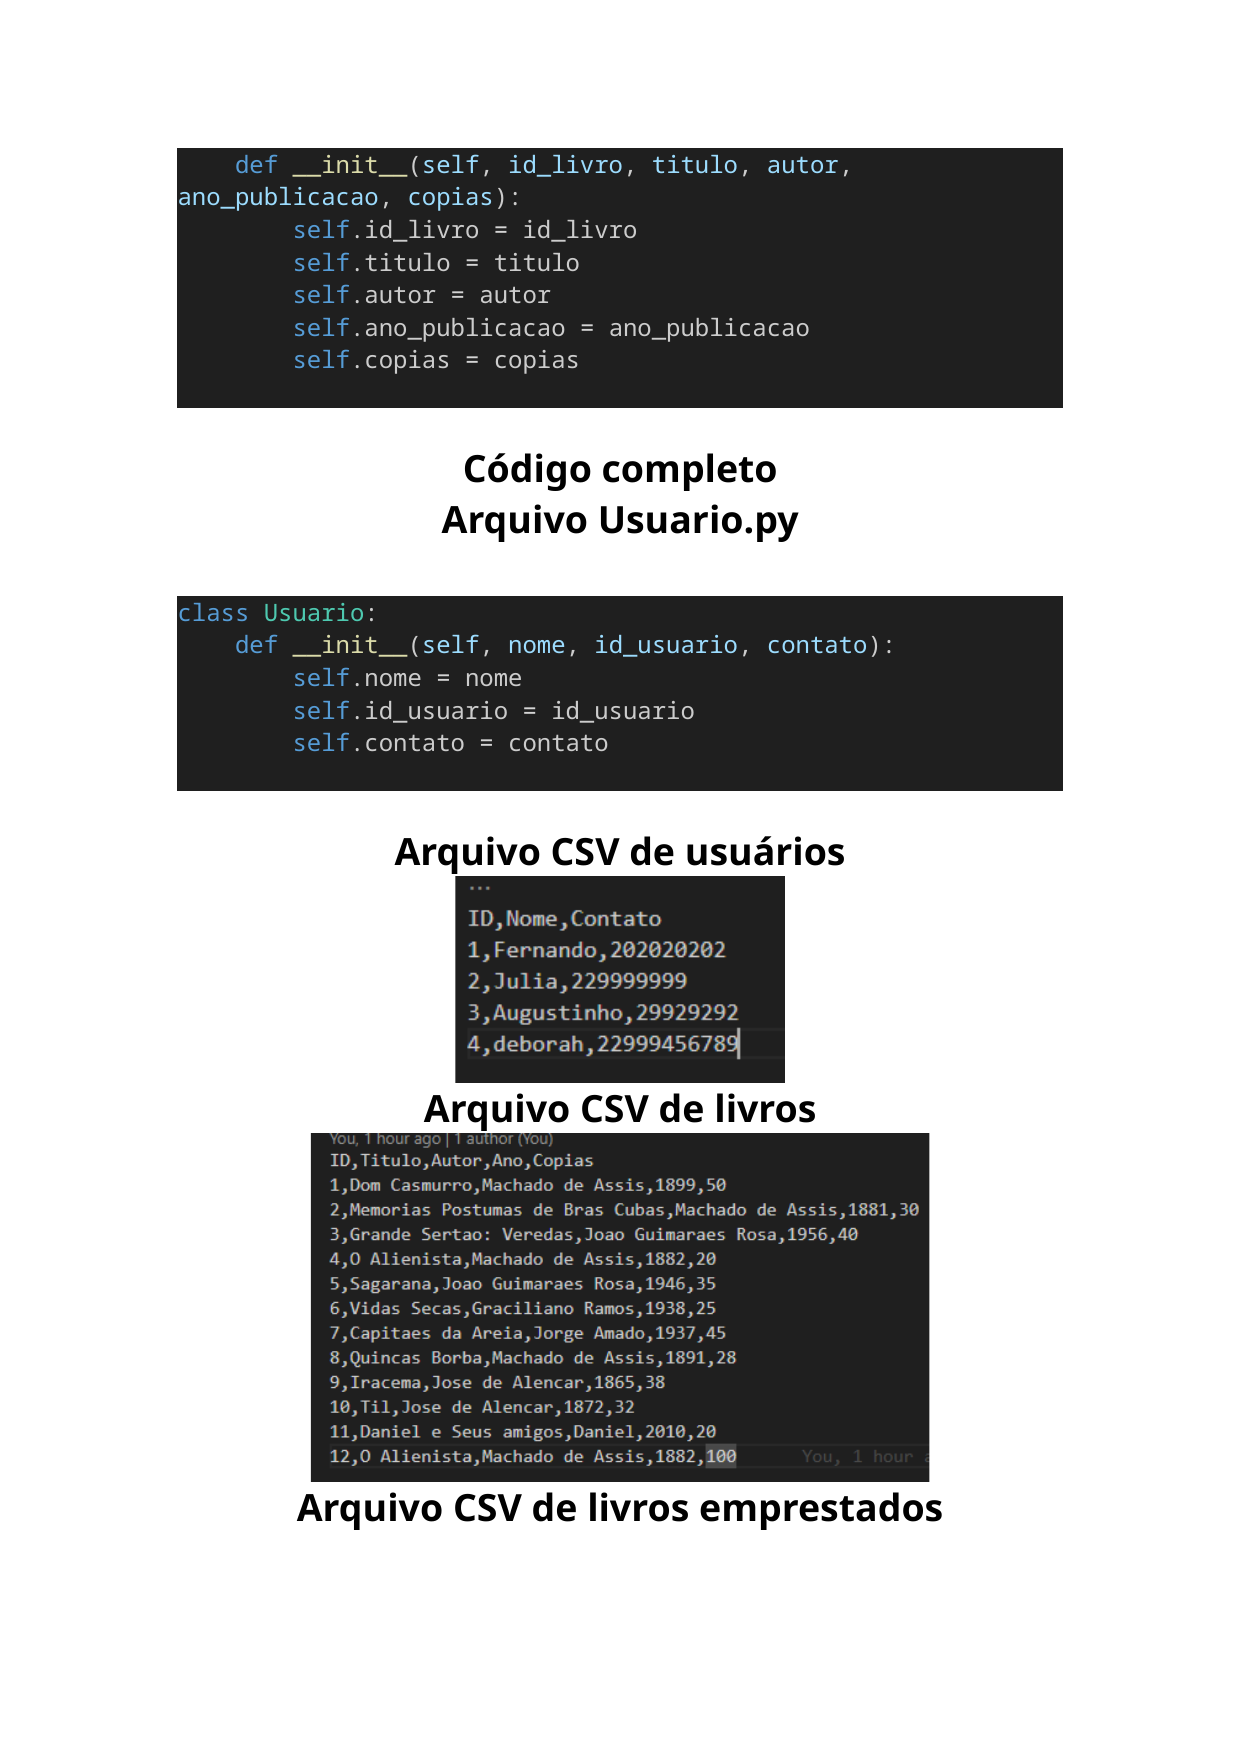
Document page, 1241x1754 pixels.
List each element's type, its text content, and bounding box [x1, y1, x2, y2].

text def __init__(self, id_livro, titulo, autor, ano_publicacao, copias): [177, 148, 1063, 213]
text self.copias = copias [177, 343, 1063, 376]
text self.contato = contato [177, 726, 1063, 759]
text def __init__(self, nome, id_usuario, contato): [177, 628, 1063, 661]
picture [455, 876, 785, 1083]
text Arquivo CSV de livros [177, 1083, 1063, 1134]
text self.id_usuario = id_usuario [177, 693, 1063, 726]
text self.ano_publicacao = ano_publicacao [177, 311, 1063, 343]
text self.autor = autor [177, 278, 1063, 311]
text class Usuario: [177, 596, 1063, 628]
text Código completo [177, 442, 1063, 493]
text self.titulo = titulo [177, 245, 1063, 278]
text Arquivo Usuario.py [177, 493, 1063, 544]
text self.nome = nome [177, 661, 1063, 693]
text self.id_livro = id_livro [177, 213, 1063, 245]
picture [310, 1133, 930, 1482]
text Arquivo CSV de livros emprestados [177, 1482, 1063, 1533]
text Arquivo CSV de usuários [177, 825, 1063, 876]
